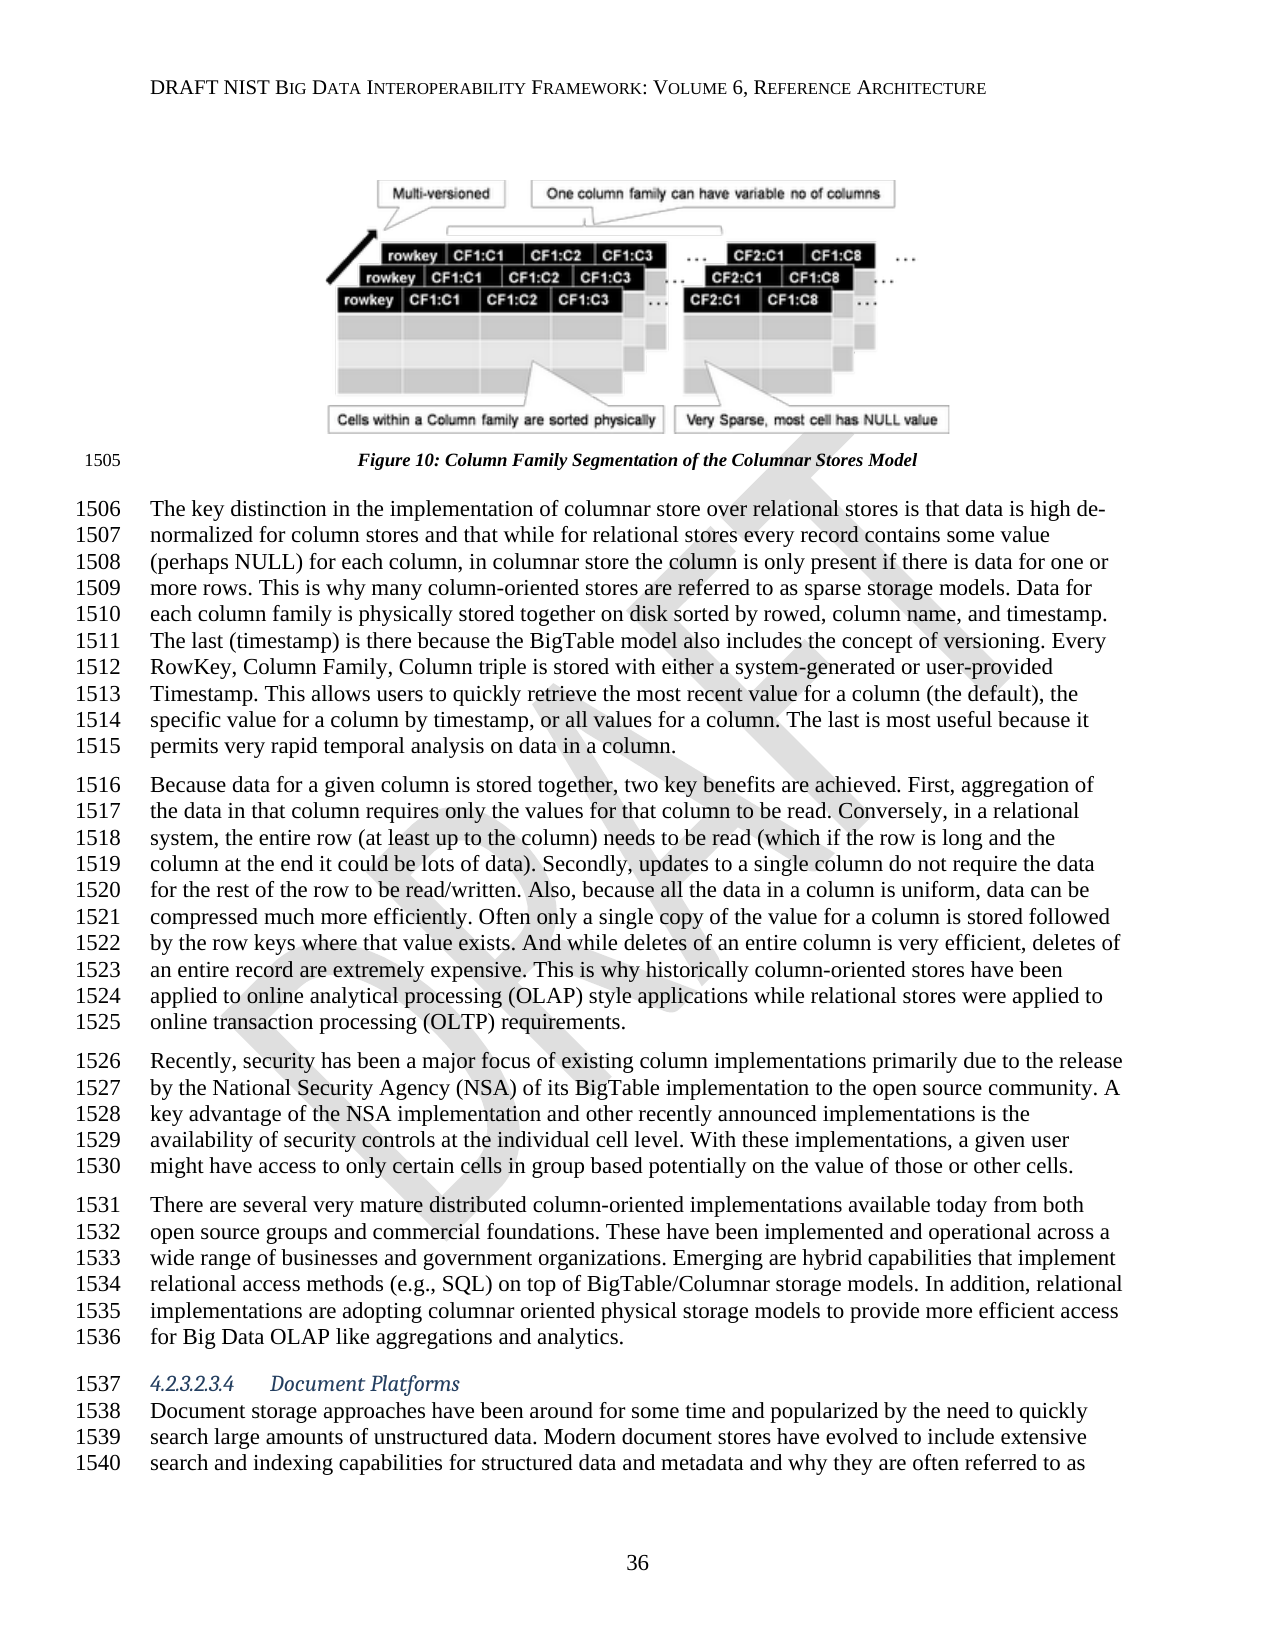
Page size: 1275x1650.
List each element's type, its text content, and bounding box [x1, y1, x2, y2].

text There are several very mature distributed column-oriented implementations available today from both open source groups and commercial foundations. These have been implemented and operational across a wide range of businesses and government organizations. Emerging are hybrid capabilities that implement relational access methods (e.g., SQL) on top of BigTable/Columnar storage models. In addition, relational implementations are adopting columnar oriented physical storage models to provide more efficient access for Big Data OLAP like aggregations and analytics. [150, 1191, 1125, 1349]
text Because data for a given column is stored together, two key benefits are achieved. First, aggregation of the data in that column requires only the values for that column to be read. Conversely, in a relational system, the entire row (at least up to the column) needs to be read (which if the row is long and the column at the end it could be lots of data). Secondly, updates to a single column do not require the data for the rest of the row to be read/written. Also, because all the data in a column is uniform, data can be compressed much more efficiently. Often only a single copy of the value for a column is stored followed by the row keys where that value exists. And while deletes of an entire column is very efficient, deletes of an entire record are extremely expensive. This is why historically column-oriented stores have been applied to online analytical processing (OLAP) style applications while relational stores were applied to online transaction processing (OLTP) requirements. [150, 771, 1125, 1035]
subtitle Document Platforms [150, 1370, 1125, 1397]
text Recently, security has been a major focus of existing column implementations primarily due to the release by the National Security Agency (NSA) of its BigTable implementation to the open source community. A key advantage of the NSA implementation and other recently announced implementations is the availability of security controls at the individual cell level. With these implementations, a given user might have access to only certain cells in group based potentially on the value of those or other cells. [150, 1047, 1125, 1179]
picture [325, 180, 950, 434]
text The key distinction in the implementation of columnar store over relational stores is that data is high de-normalized for column stores and that while for relational stores every record contains some value (perhaps NULL) for each column, in columnar store the column is only present if there is data for one or more rows. This is why many column-oriented stores are referred to as sparse storage models. Data for each column family is physically stored together on disk sorted by rowed, column name, and timestamp. The last (timestamp) is there because the BigTable model also includes the concept of versioning. Every RowKey, Column Family, Column triple is stored with either a system-generated or user-provided Timestamp. This allows users to quickly retrieve the most recent value for a column (the default), the specific value for a column by timestamp, or all values for a column. The last is most useful because it permits very rapid temporal analysis on data in a column. [150, 495, 1125, 759]
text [150, 1397, 1125, 1476]
